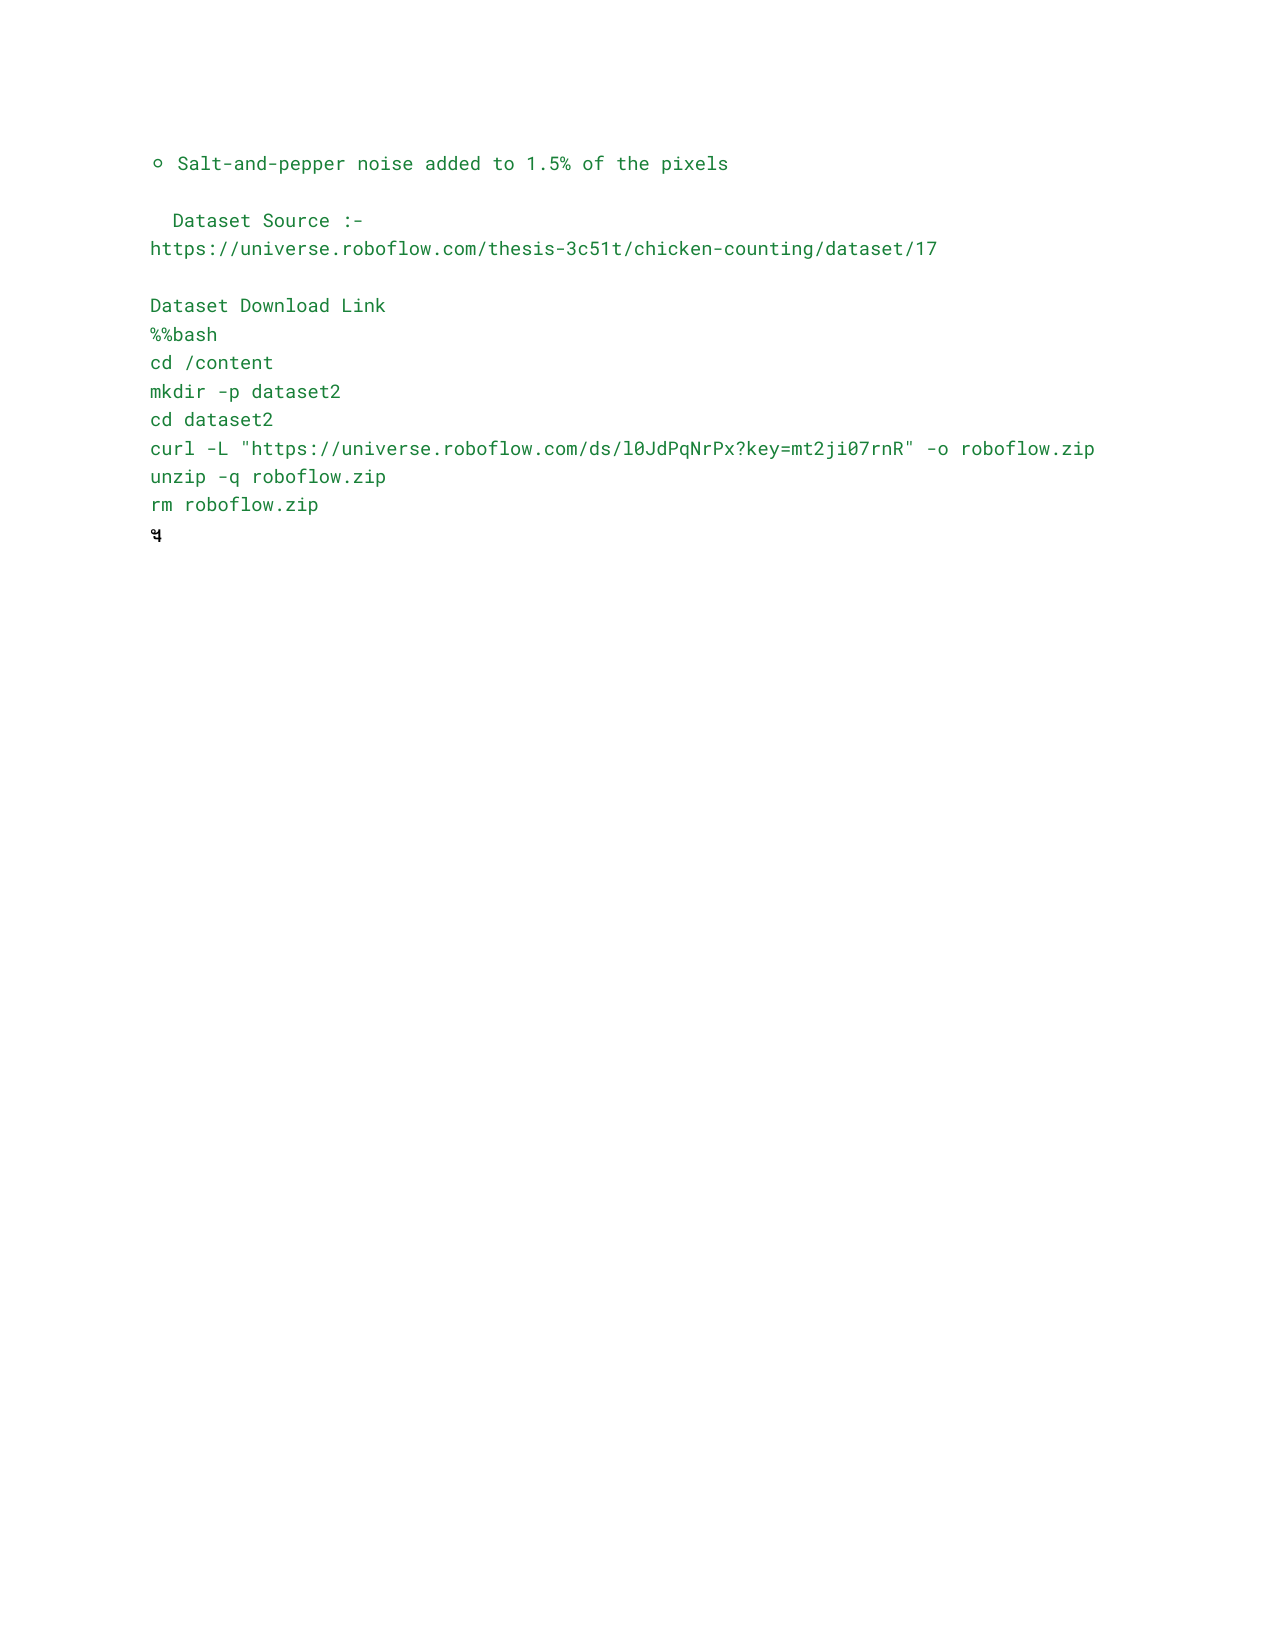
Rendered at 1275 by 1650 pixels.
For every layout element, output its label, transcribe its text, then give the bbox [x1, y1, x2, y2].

text 🔗 Dataset Source :- https://universe.roboflow.com/thesis-3c51t/chicken-counting/dataset/17 [150, 208, 1125, 261]
text rm roboflow.zip [150, 492, 1125, 517]
text unzip -q roboflow.zip [150, 464, 1125, 488]
text mkdir -p dataset2 [150, 378, 1125, 403]
text  [150, 521, 1125, 547]
text Dataset Download Link [150, 293, 1125, 318]
text cd dataset2 [150, 407, 1125, 432]
text ⚪ Salt-and-pepper noise added to 1.5% of the pixels [150, 150, 1125, 176]
text cd /content [150, 350, 1125, 375]
text %%bash [150, 321, 1125, 346]
text curl -L "https://universe.roboflow.com/ds/l0JdPqNrPx?key=mt2ji07rnR" -o roboflow.zip [150, 435, 1125, 460]
